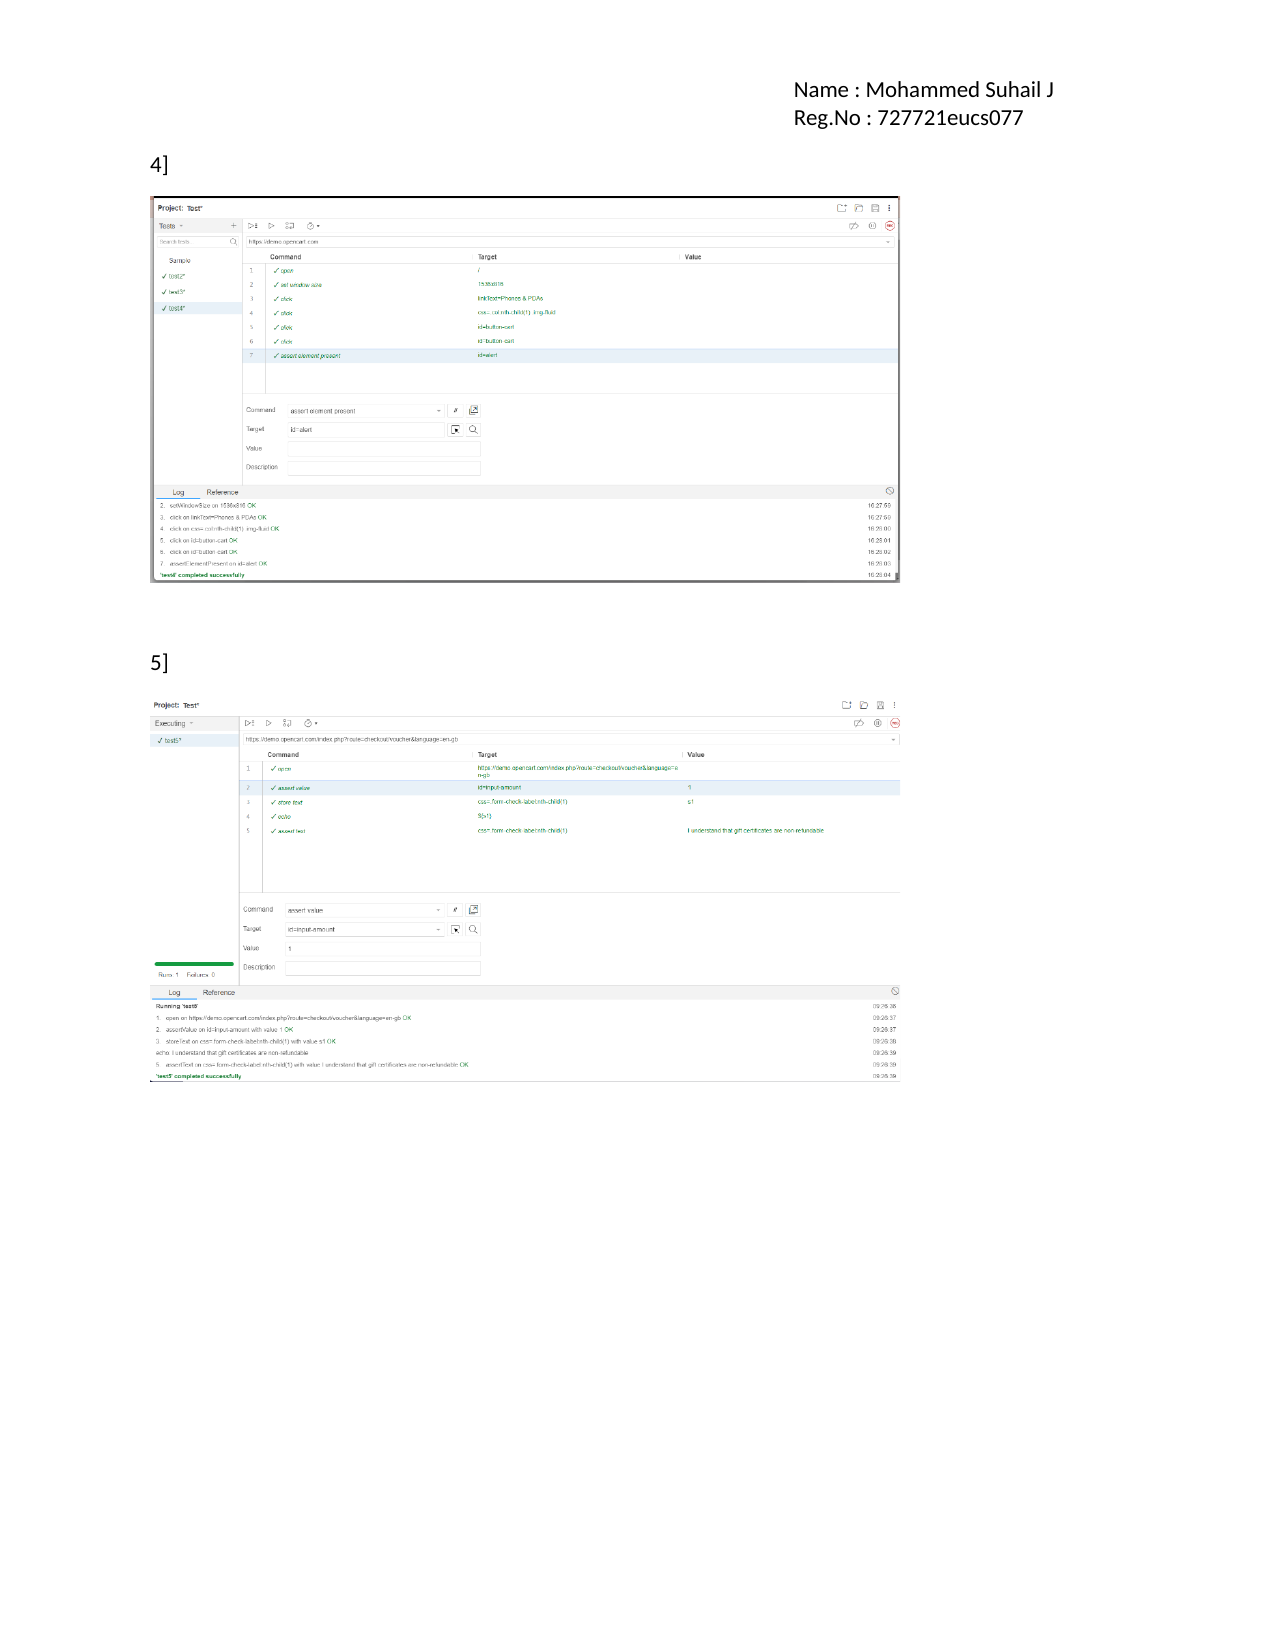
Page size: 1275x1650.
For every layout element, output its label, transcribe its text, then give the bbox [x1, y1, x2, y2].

text 4] [150, 150, 1125, 178]
picture [150, 695, 901, 1082]
picture [150, 196, 901, 583]
text 5] [150, 648, 1125, 677]
